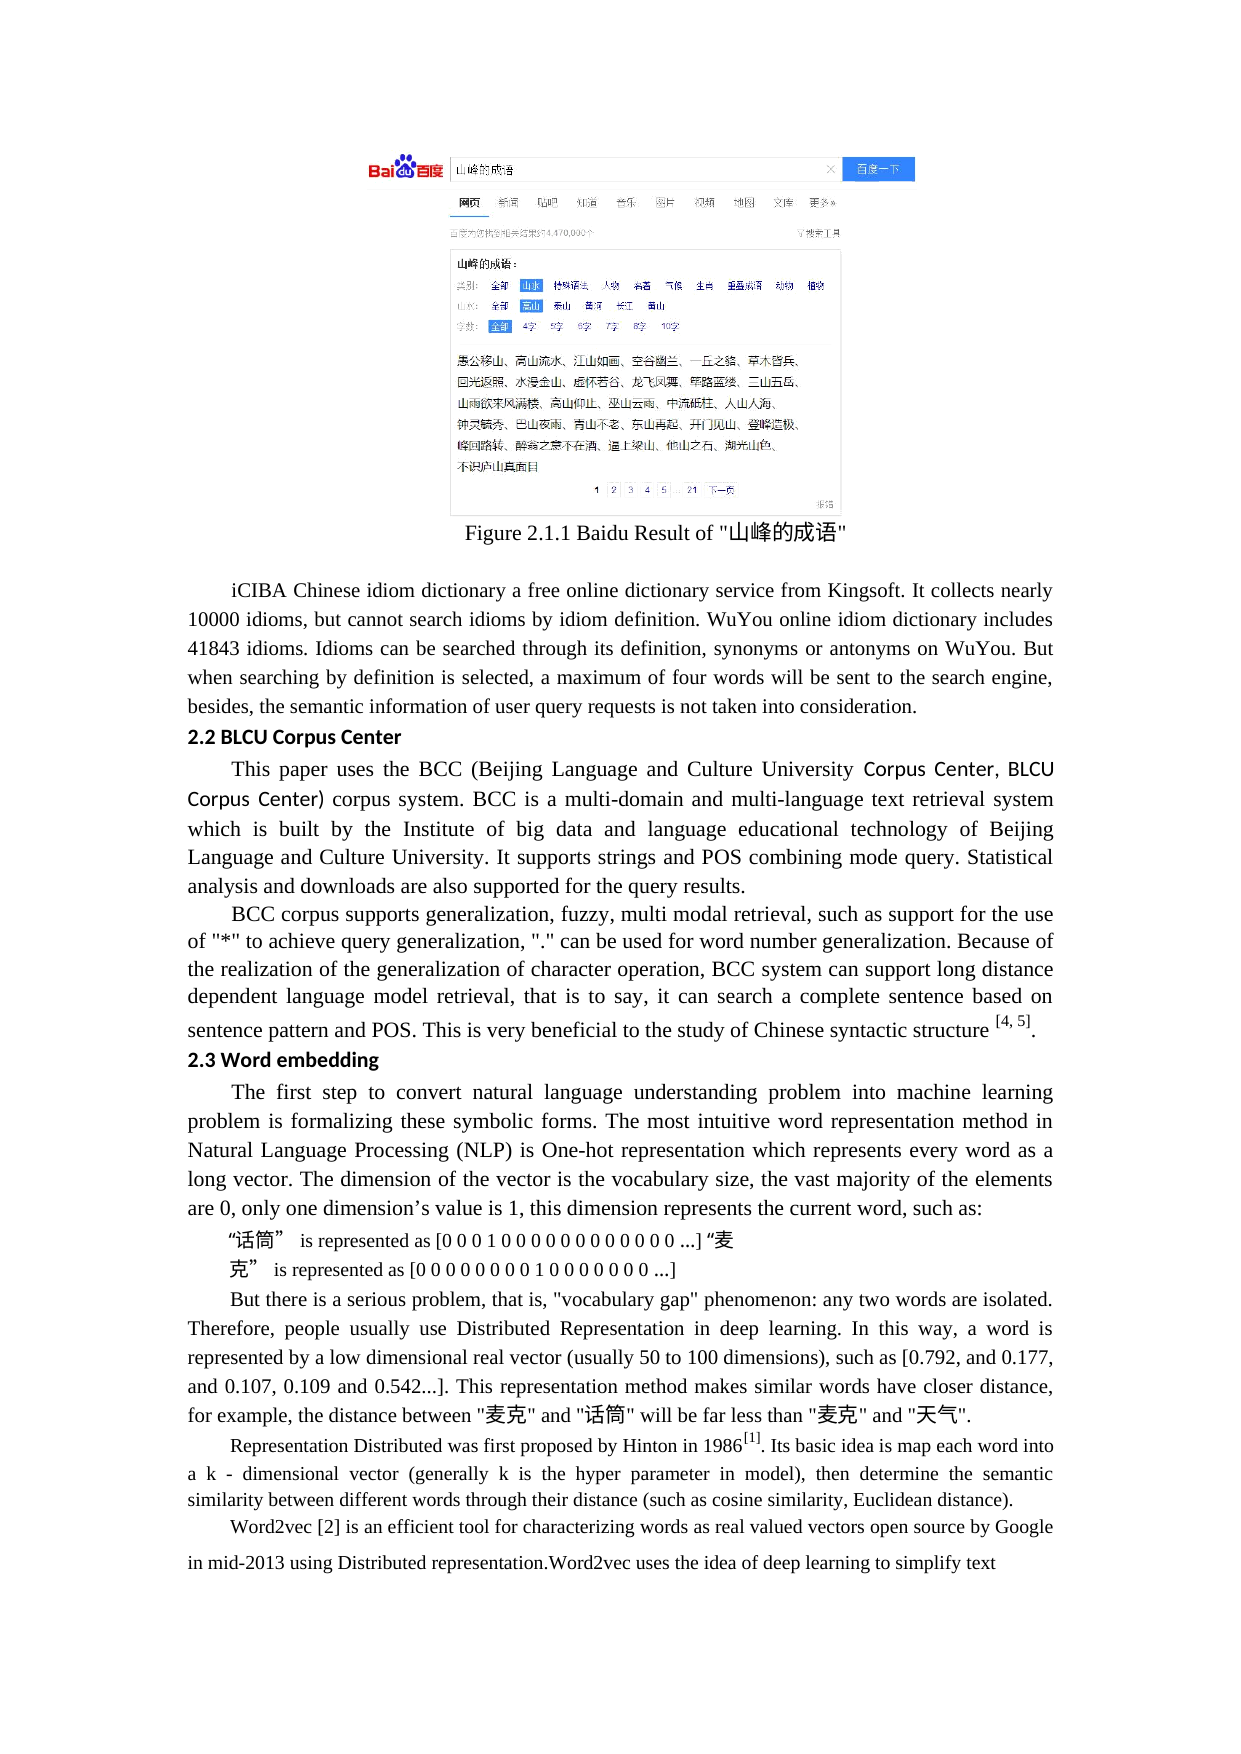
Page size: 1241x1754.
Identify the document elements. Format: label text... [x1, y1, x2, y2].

text But there is a serious problem, that is, "vocabulary gap" phenomenon: any two words are isolated. Therefore, people usually use Distributed Representation in deep learning. In this way, a word is represented by a low dimensional real vector (usually 50 to 100 dimensions), such as [0.792, and 0.177, and 0.107, 0.109 and 0.542...]. This representation method makes similar words have closer distance, for example, the distance between "麦克" and "话筒" will be far less than "麦克" and "天气". [187, 1283, 1055, 1428]
text The first step to convert natural language understanding problem into machine learning problem is formalizing these symbolic forms. The most intuitive word representation method in Natural Language Processing (NLP) is One-hot representation which represents every word as a long vector. The dimension of the vector is the vocabulary size, the vast majority of the elements are 0, only one dimension’s value is 1, this dimension represents the current word, such as: [187, 1079, 1055, 1220]
text Word2vec [2] is an efficient tool for characterizing words as real valued vectors open source by Google in mid-2013 using Distributed representation.Word2vec uses the idea of deep learning to simplify text [187, 1515, 1055, 1574]
text 2.2 BLCU Corpus Center [187, 723, 1055, 750]
text Figure 2.1.1 Baidu Result of "山峰的成语" [464, 519, 1055, 545]
text iCIBA Chinese idiom dictionary a free online dictionary service from Kingsoft. It collects nearly 10000 idioms, but cannot search idioms by idiom definition. WuYou online idiom dictionary includes 41843 idioms. Idioms can be searched through its definition, synonyms or antonyms on WuYou. But when searching by definition is selected, a maximum of four words will be sent to the search engine, besides, the semantic information of user query requests is not taken into consideration. [187, 578, 1055, 718]
picture [367, 150, 917, 519]
text BCC corpus supports generalization, fuzzy, multi modal retrieval, such as support for the use of "*" to achieve query generalization, "." can be used for word number generalization. Because of the realization of the generalization of character operation, BCC system can support long distance dependent language model retrieval, that is to say, it can search a complete sentence based on sentence pattern and POS. This is very beneficial to the study of Chinese syntactic structure [4, 5]. [187, 901, 1055, 1044]
text 2.3 Word embedding [187, 1047, 1055, 1073]
text “话筒” is represented as [0 0 0 1 0 0 0 0 0 0 0 0 0 0 0 0 …] “麦克” is represented as [0 0 0 0 0 0 0 0 1 0 0 0 0 0 0 0 …] [228, 1224, 742, 1282]
text Representation Distributed was first proposed by Hinton in 1986[1]. Its basic idea is map each word into a k - dimensional vector (generally k is the hyper parameter in model), then determine the semantic similarity between different words through their distance (such as cosine similarity, Euclidean distance). [187, 1429, 1055, 1511]
text This paper uses the BCC (Beijing Language and Culture University Corpus Center, BLCU Corpus Center) corpus system. BCC is a multi-domain and multi-language text retrieval system which is built by the Institute of big data and language educational technology of Beijing Language and Culture University. It supports strings and POS combining mode query. Statistical analysis and downloads are also supported for the query results. [187, 755, 1055, 898]
